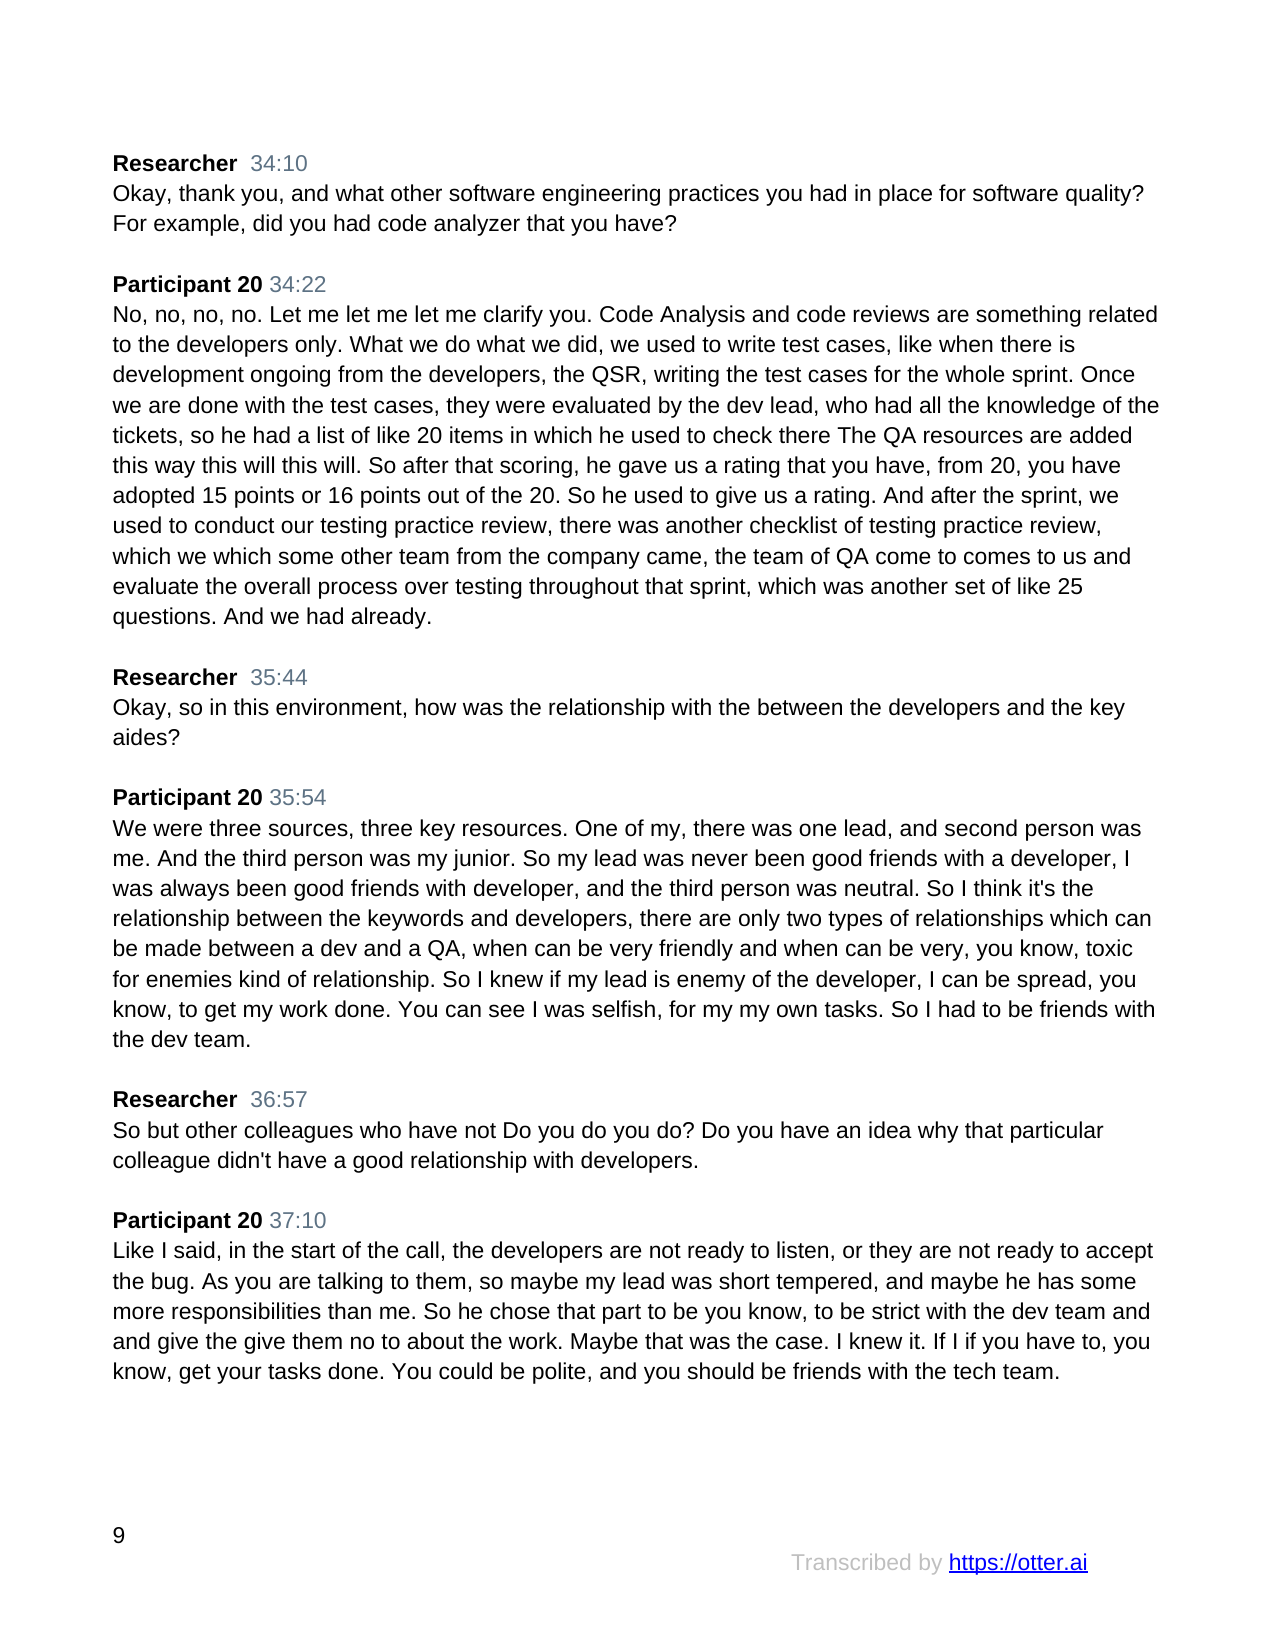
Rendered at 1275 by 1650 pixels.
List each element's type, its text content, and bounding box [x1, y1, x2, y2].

text Researcher 35:44 [112, 663, 1162, 690]
text We were three sources, three key resources. One of my, there was one lead, and second person was me. And the third person was my junior. So my lead was never been good friends with a developer, I was always been good friends with developer, and the third person was neutral. So I think it's the relationship between the keywords and developers, there are only two types of relationships which can be made between a dev and a QA, when can be very friendly and when can be very, you know, toxic for enemies kind of relationship. So I knew if my lead is enemy of the developer, I can be spread, you know, to get my work done. You can see I was selfish, for my my own tasks. So I had to be friends with the dev team. [112, 814, 1162, 1052]
text Okay, thank you, and what other software engineering practices you had in place for software quality? For example, did you had code analyzer that you have? [112, 180, 1162, 237]
text Researcher 36:57 [112, 1086, 1162, 1113]
text Participant 20 35:54 [112, 784, 1162, 811]
text No, no, no, no. Let me let me let me clarify you. Code Analysis and code reviews are something related to the developers only. What we do what we did, we used to write test cases, like when there is development ongoing from the developers, the QSR, writing the test cases for the whole sprint. Once we are done with the test cases, they were evaluated by the dev lead, who had all the knowledge of the tickets, so he had a list of like 20 items in which he used to check there The QA resources are added this way this will this will. So after that scoring, he gave us a rating that you have, from 20, you have adopted 15 points or 16 points out of the 20. So he used to give us a rating. And after the sprint, we used to conduct our testing practice review, there was another checklist of testing practice review, which we which some other team from the company came, the team of QA come to comes to us and evaluate the overall process over testing throughout that sprint, which was another set of like 25 questions. And we had already. [112, 301, 1162, 629]
text Participant 20 34:22 [112, 271, 1162, 297]
text Okay, so in this environment, how was the relationship with the between the developers and the key aides? [112, 694, 1162, 750]
text Like I said, in the start of the call, the developers are not ready to listen, or they are not ready to accept the bug. As you are talking to them, so maybe my lead was short tempered, and maybe he has some more responsibilities than me. So he chose that part to be you know, to be strict with the dev team and and give the give them no to about the work. Maybe that was the case. I knew it. If I if you have to, you know, get your tasks done. You could be polite, and you should be friends with the tech team. [112, 1237, 1162, 1385]
text Participant 20 37:10 [112, 1207, 1162, 1234]
text Researcher 34:10 [112, 150, 1162, 176]
text So but other colleagues who have not Do you do you do? Do you have an idea why that particular colleague didn't have a good relationship with developers. [112, 1117, 1162, 1173]
